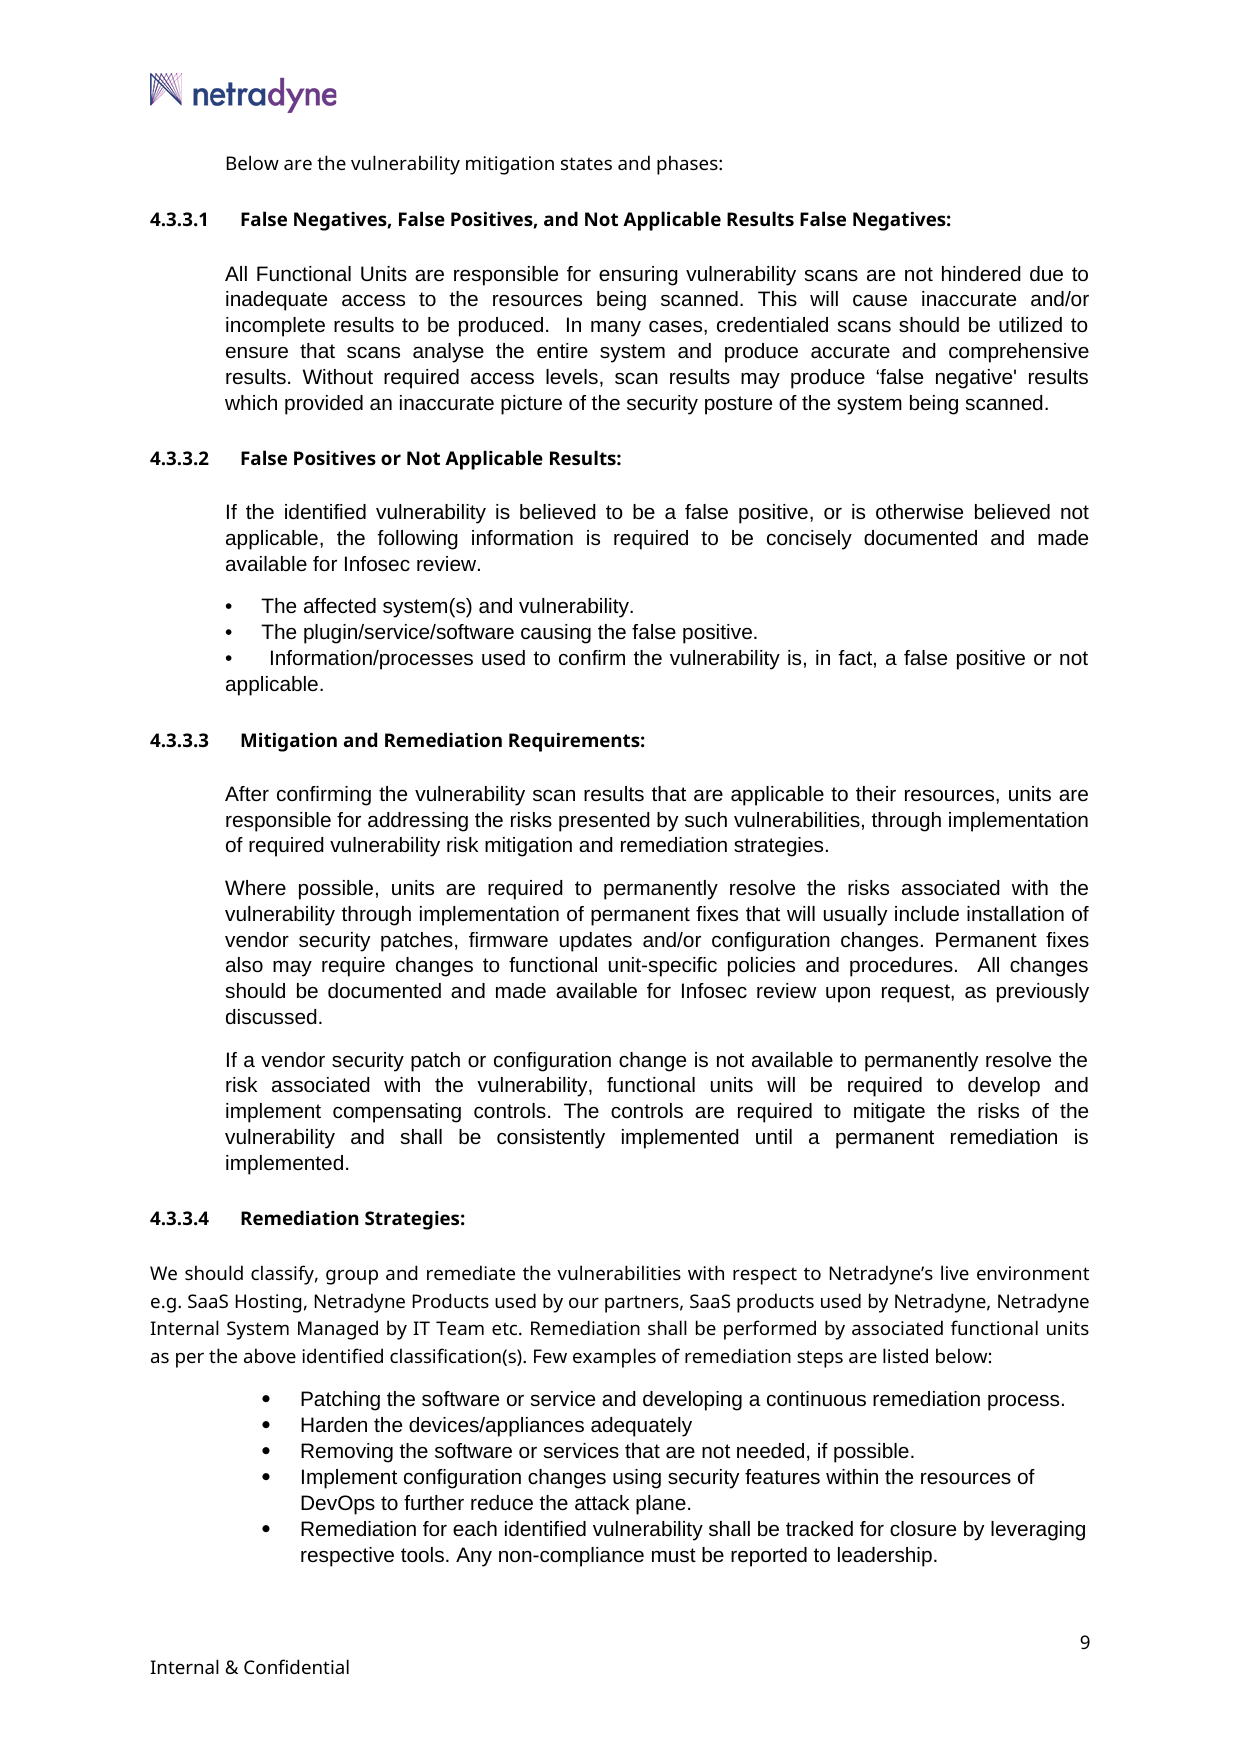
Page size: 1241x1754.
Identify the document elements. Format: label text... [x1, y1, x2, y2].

subtitle False Positives or Not Applicable Results: [150, 446, 1090, 471]
list Patching the software or service and developing a continuous remediation process. [262, 1387, 1090, 1411]
list Removing the software or services that are not needed, if possible. [262, 1439, 1090, 1463]
text If a vendor security patch or configuration change is not available to permanently resolve the risk associated with the vulnerability, functional units will be required to develop and implement compensating controls. The controls are required to mitigate the risks of the vulnerability and shall be consistently implemented until a permanent remediation is implemented. [225, 1047, 1090, 1175]
list Harden the devices/appliances adequately [262, 1413, 1090, 1437]
picture [150, 73, 337, 113]
text If the identified vulnerability is believed to be a false positive, or is otherwise believed not applicable, the following information is required to be concisely documented and made available for Infosec review. [225, 500, 1090, 576]
text • The plugin/service/software causing the false positive. [225, 620, 1090, 644]
text Below are the vulnerability mitigation states and phases: [225, 150, 1090, 176]
text We should classify, group and remediate the vulnerabilities with respect to Netradyne’s live environment e.g. SaaS Hosting, Netradyne Products used by our partners, SaaS products used by Netradyne, Netradyne Internal System Managed by IT Team etc. Remediation shall be performed by associated functional units as per the above identified classification(s). Few examples of remediation steps are listed below: [150, 1260, 1090, 1368]
text Where possible, units are required to permanently resolve the risks associated with the vulnerability through implementation of permanent fixes that will usually include installation of vendor security patches, firmware updates and/or configuration changes. Permanent fixes also may require changes to functional unit-specific policies and procedures. All changes should be documented and made available for Infosec review upon request, as previously discussed. [225, 876, 1090, 1029]
subtitle Remediation Strategies: [150, 1206, 1090, 1231]
text All Functional Units are responsible for ensuring vulnerability scans are not hindered due to inadequate access to the resources being scanned. This will cause inaccurate and/or incomplete results to be produced. In many cases, credentialed scans should be utilized to ensure that scans analyse the entire system and produce accurate and comprehensive results. Without required access levels, scan results may produce ‘false negative' results which provided an inaccurate picture of the security posture of the system being scanned. [225, 261, 1090, 414]
text After confirming the vulnerability scan results that are applicable to their resources, units are responsible for addressing the risks presented by such vulnerabilities, through implementation of required vulnerability risk mitigation and remediation strategies. [225, 782, 1090, 857]
subtitle Mitigation and Remediation Requirements: [150, 727, 1090, 752]
list Implement configuration changes using security features within the resources of DevOps to further reduce the attack plane. [262, 1465, 1090, 1515]
text • Information/processes used to confirm the vulnerability is, in fact, a false positive or not applicable. [225, 646, 1090, 696]
subtitle False Negatives, False Positives, and Not Applicable Results False Negatives: [150, 207, 1090, 232]
list Remediation for each identified vulnerability shall be tracked for closure by leveraging respective tools. Any non-compliance must be reported to leadership. [262, 1517, 1090, 1567]
text • The affected system(s) and vulnerability. [225, 594, 1090, 618]
